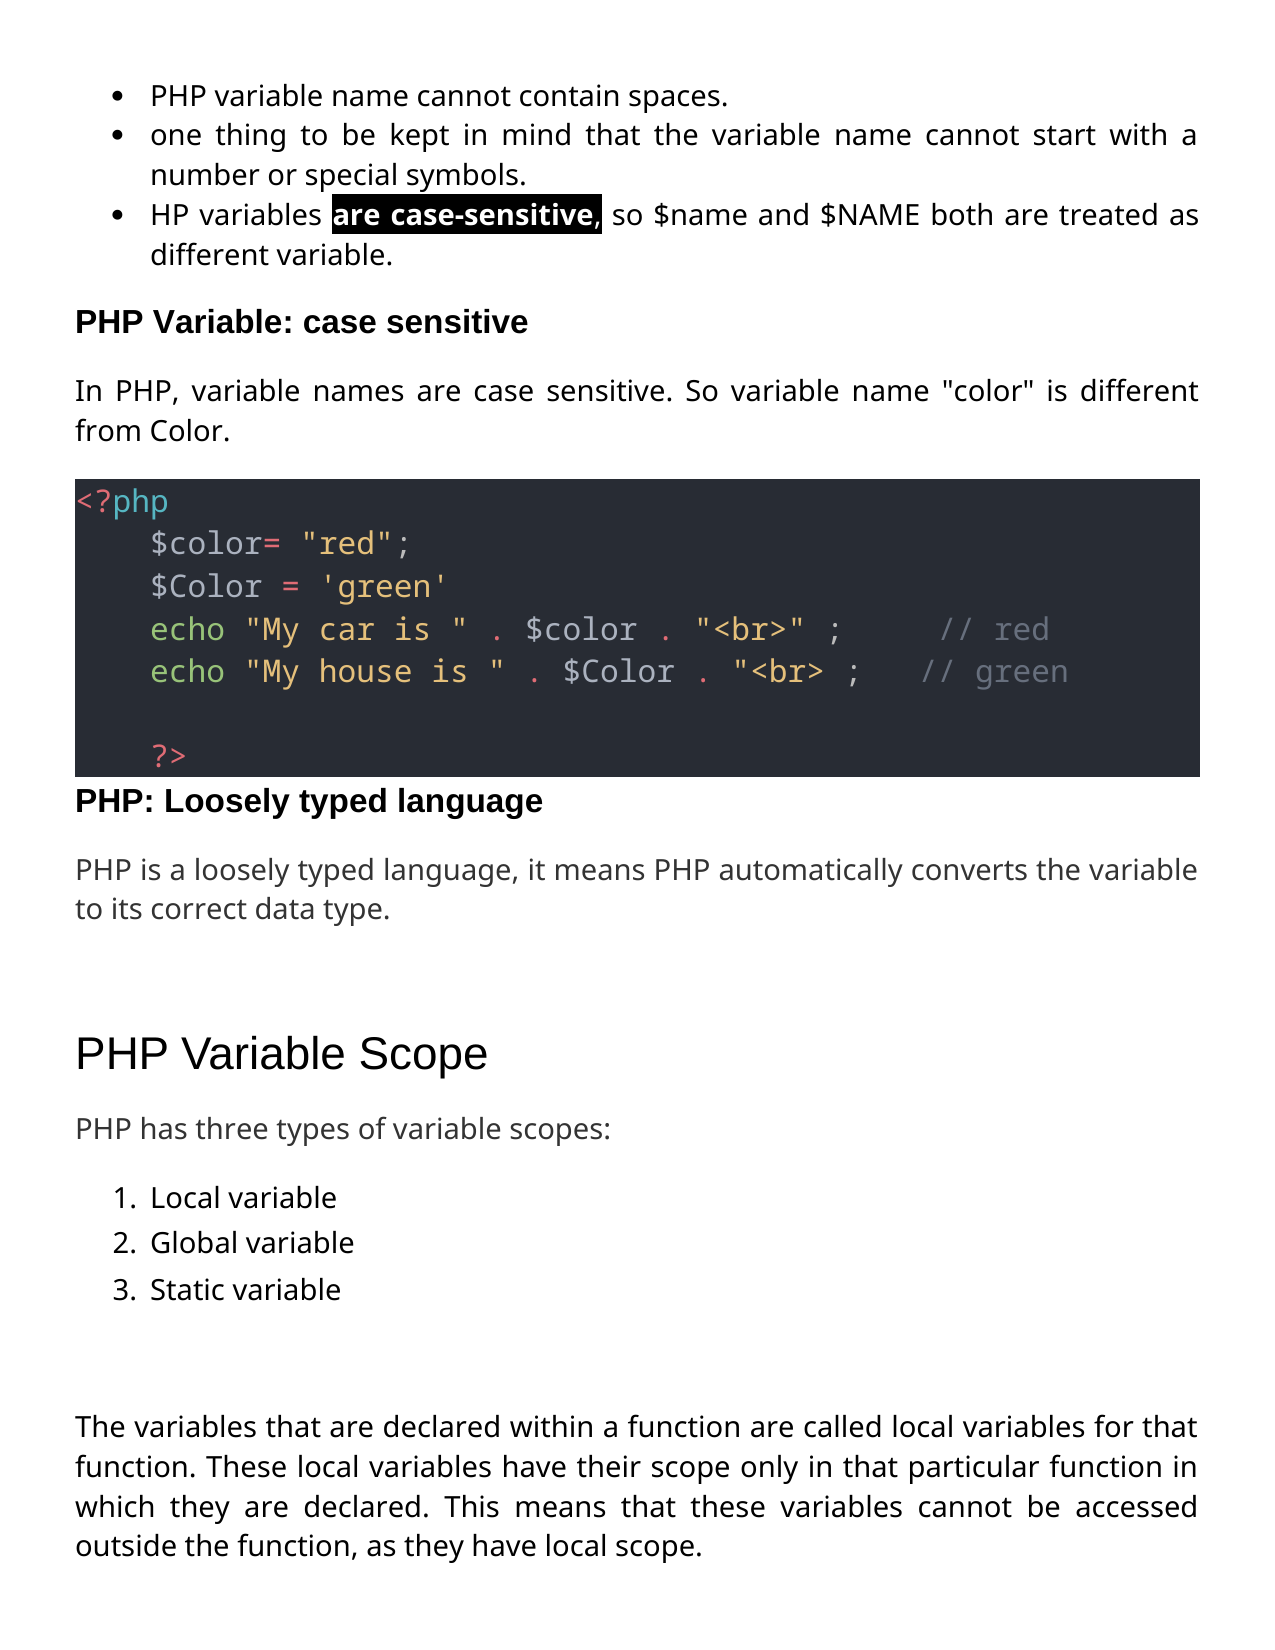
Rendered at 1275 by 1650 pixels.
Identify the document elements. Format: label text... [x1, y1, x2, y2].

subtitle PHP Variable Scope [75, 1026, 1200, 1079]
list Global variable [112, 1223, 1200, 1262]
list Local variable [112, 1177, 1200, 1217]
text In PHP, variable names are case sensitive. So variable name "color" is different from Color. [75, 370, 1200, 449]
text $color= "red"; [75, 521, 1200, 564]
text The variables that are declared within a function are called local variables for that function. These local variables have their scope only in that particular function in which they are declared. This means that these variables cannot be accessed outside the function, as they have local scope. [75, 1406, 1200, 1565]
list HP variables are case-sensitive, so $name and $NAME both are treated as different variable. [112, 194, 1200, 273]
subtitle PHP: Loosely typed language [75, 781, 1200, 819]
text echo "My car is " . $color . "<br>" ; // red [75, 607, 1200, 649]
text PHP has three types of variable scopes: [75, 1108, 1200, 1148]
text echo "My house is " . $Color . "<br> ; // green [75, 649, 1200, 692]
text PHP is a loosely typed language, it means PHP automatically converts the variable to its correct data type. [75, 849, 1200, 928]
list Static variable [112, 1269, 1200, 1308]
subtitle PHP Variable: case sensitive [75, 303, 1200, 341]
text $Color = 'green' [75, 564, 1200, 607]
text ?> [75, 734, 1200, 777]
list PHP variable name cannot contain spaces. [112, 75, 1200, 115]
list one thing to be kept in mind that the variable name cannot start with a number or special symbols. [112, 115, 1200, 194]
text <?php [75, 479, 1200, 521]
